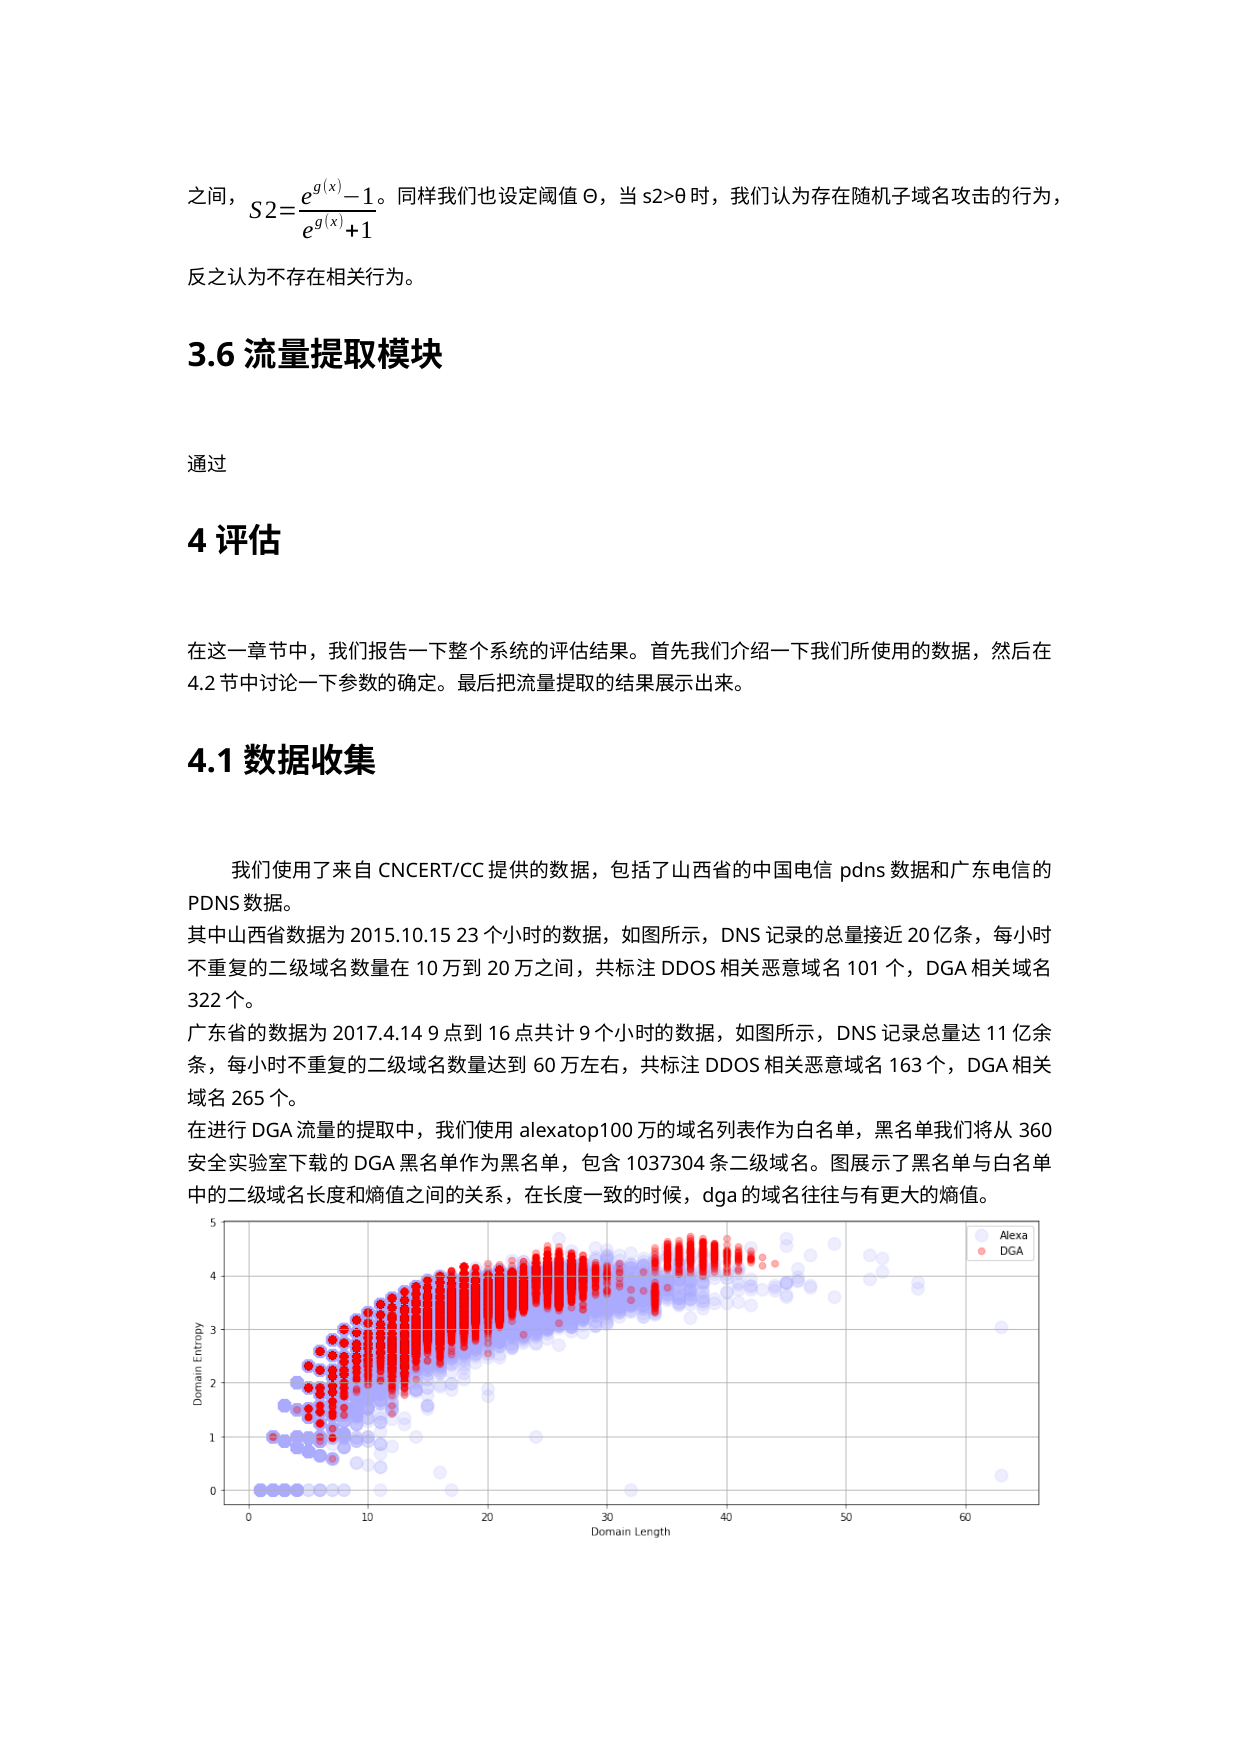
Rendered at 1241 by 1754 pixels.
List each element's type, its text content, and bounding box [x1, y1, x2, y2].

picture [187, 1210, 1049, 1544]
text 广东省的数据为2017.4.14 9点到16点共计9个小时的数据，如图所示，DNS记录总量达11亿余条，每小时不重复的二级域名数量达到60万左右，共标注DDOS相关恶意域名163个，DGA相关域名265个。 [187, 1015, 1053, 1113]
text 其中山西省数据为2015.10.15 23个小时的数据，如图所示，DNS记录的总量接近20亿条，每小时不重复的二级域名数量在10万到20万之间，共标注DDOS相关恶意域名101个，DGA相关域名322个。 [187, 918, 1053, 1015]
text 在这一章节中，我们报告一下整个系统的评估结果。首先我们介绍一下我们所使用的数据，然后在4.2节中讨论一下参数的确定。最后把流量提取的结果展示出来。 [187, 633, 1053, 698]
subtitle 4 评估 [187, 506, 1053, 571]
text 我们使用了来自CNCERT/CC提供的数据，包括了山西省的中国电信pdns数据和广东电信的PDNS数据。 [187, 853, 1053, 918]
subtitle 4.1 数据收集 [187, 726, 1053, 791]
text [187, 162, 1053, 292]
text 在进行DGA流量的提取中，我们使用alexatop100万的域名列表作为白名单，黑名单我们将从360安全实验室下载的DGA黑名单作为黑名单，包含1037304条二级域名。图展示了黑名单与白名单中的二级域名长度和熵值之间的关系，在长度一致的时候，dga的域名往往与有更大的熵值。 [187, 1113, 1053, 1210]
subtitle 3.6 流量提取模块 [187, 319, 1053, 384]
text 通过 [187, 446, 1053, 479]
